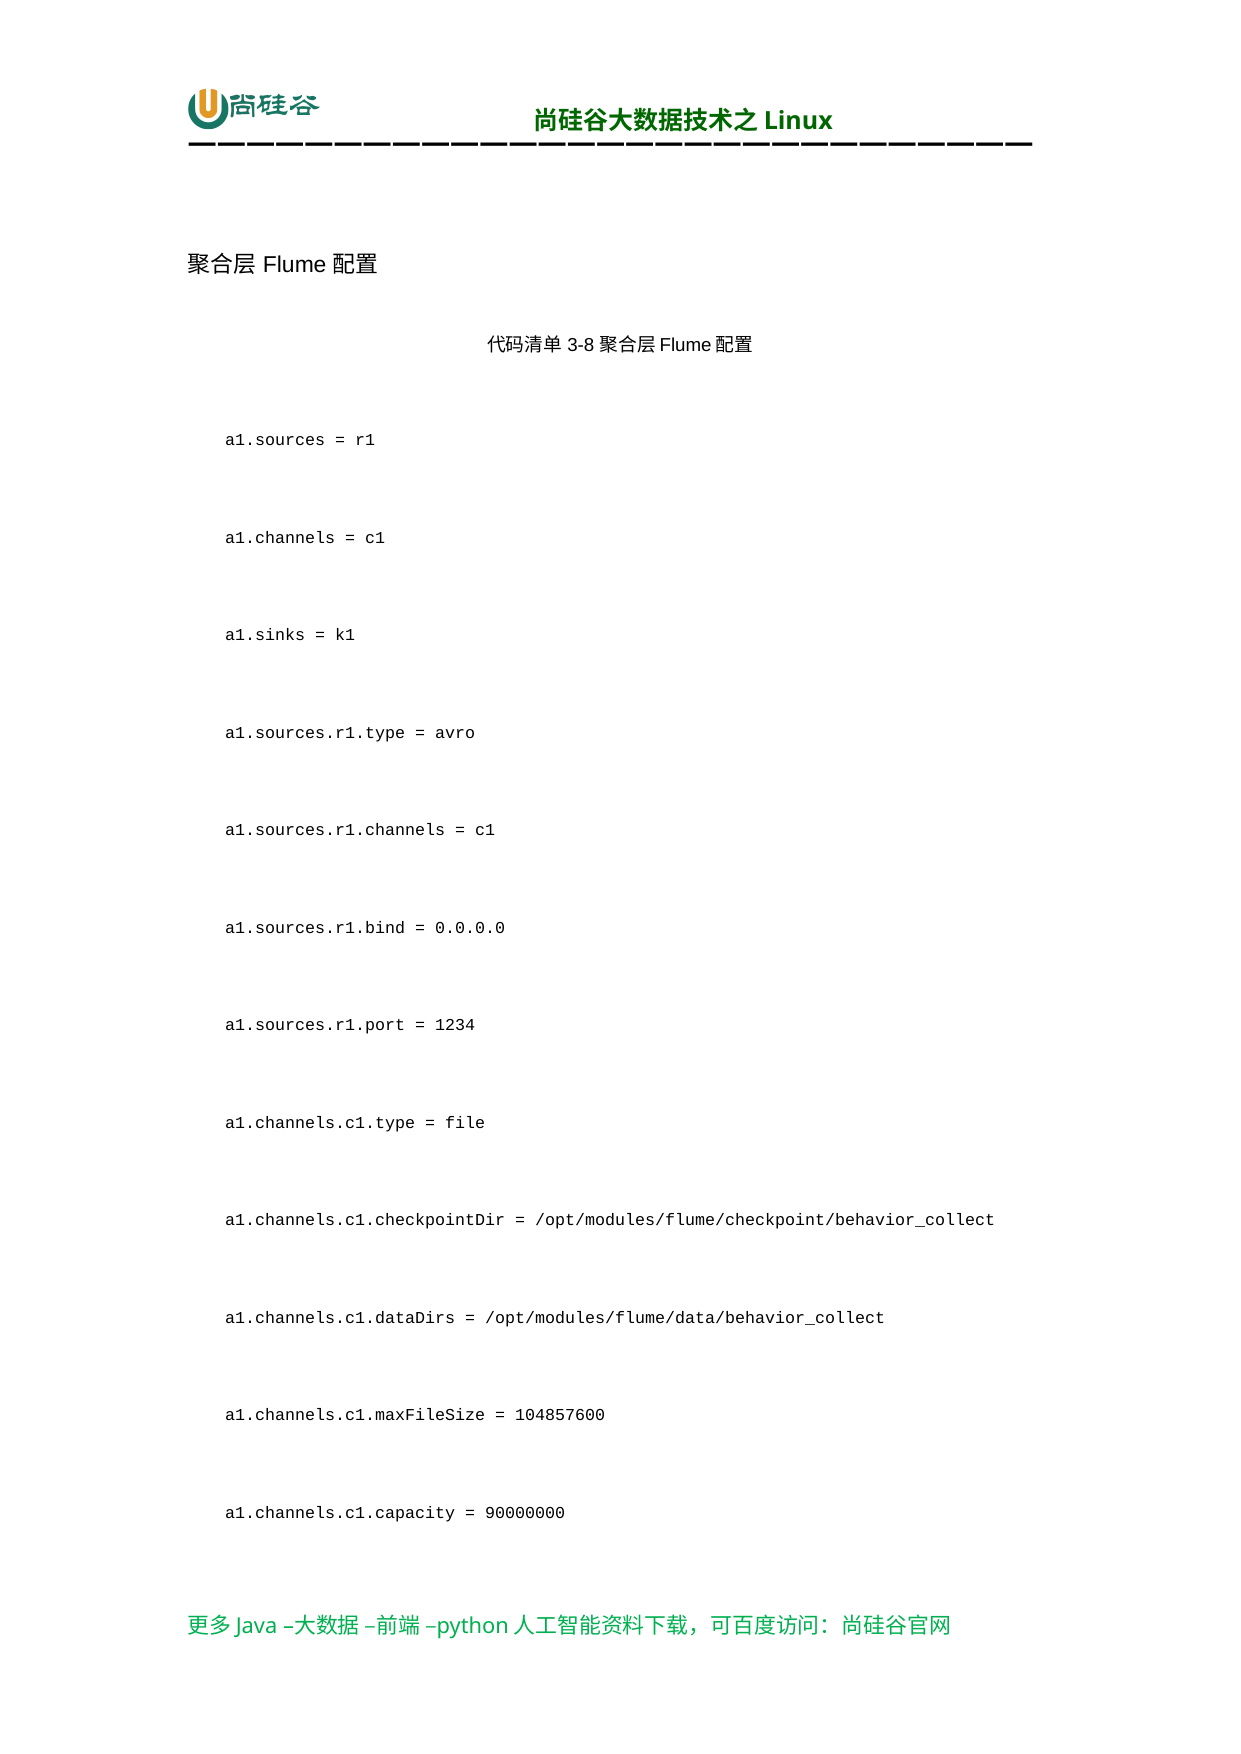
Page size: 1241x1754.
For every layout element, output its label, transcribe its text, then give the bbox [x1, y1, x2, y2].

text a1.channels.c1.capacity = 90000000 [225, 1497, 1053, 1530]
text a1.channels = c1 [225, 522, 1053, 555]
text a1.sources.r1.channels = c1 [225, 815, 1053, 847]
text a1.sources.r1.type = avro [225, 717, 1053, 750]
text 代码清单 3-8 聚合层Flume配置 [187, 327, 1052, 360]
text a1.channels.c1.checkpointDir = /opt/modules/flume/checkpoint/behavior_collect [225, 1205, 1053, 1237]
text a1.channels.c1.dataDirs = /opt/modules/flume/data/behavior_collect [225, 1302, 1053, 1335]
text a1.channels.c1.maxFileSize = 104857600 [225, 1400, 1053, 1432]
text a1.channels.c1.type = file [225, 1107, 1053, 1140]
text 聚合层 Flume 配置 [187, 230, 1053, 295]
text a1.sinks = k1 [225, 620, 1053, 652]
text a1.sources.r1.port = 1234 [225, 1010, 1053, 1042]
text a1.sources.r1.bind = 0.0.0.0 [225, 912, 1053, 945]
text a1.sources = r1 [225, 425, 1053, 457]
picture [187, 88, 321, 130]
